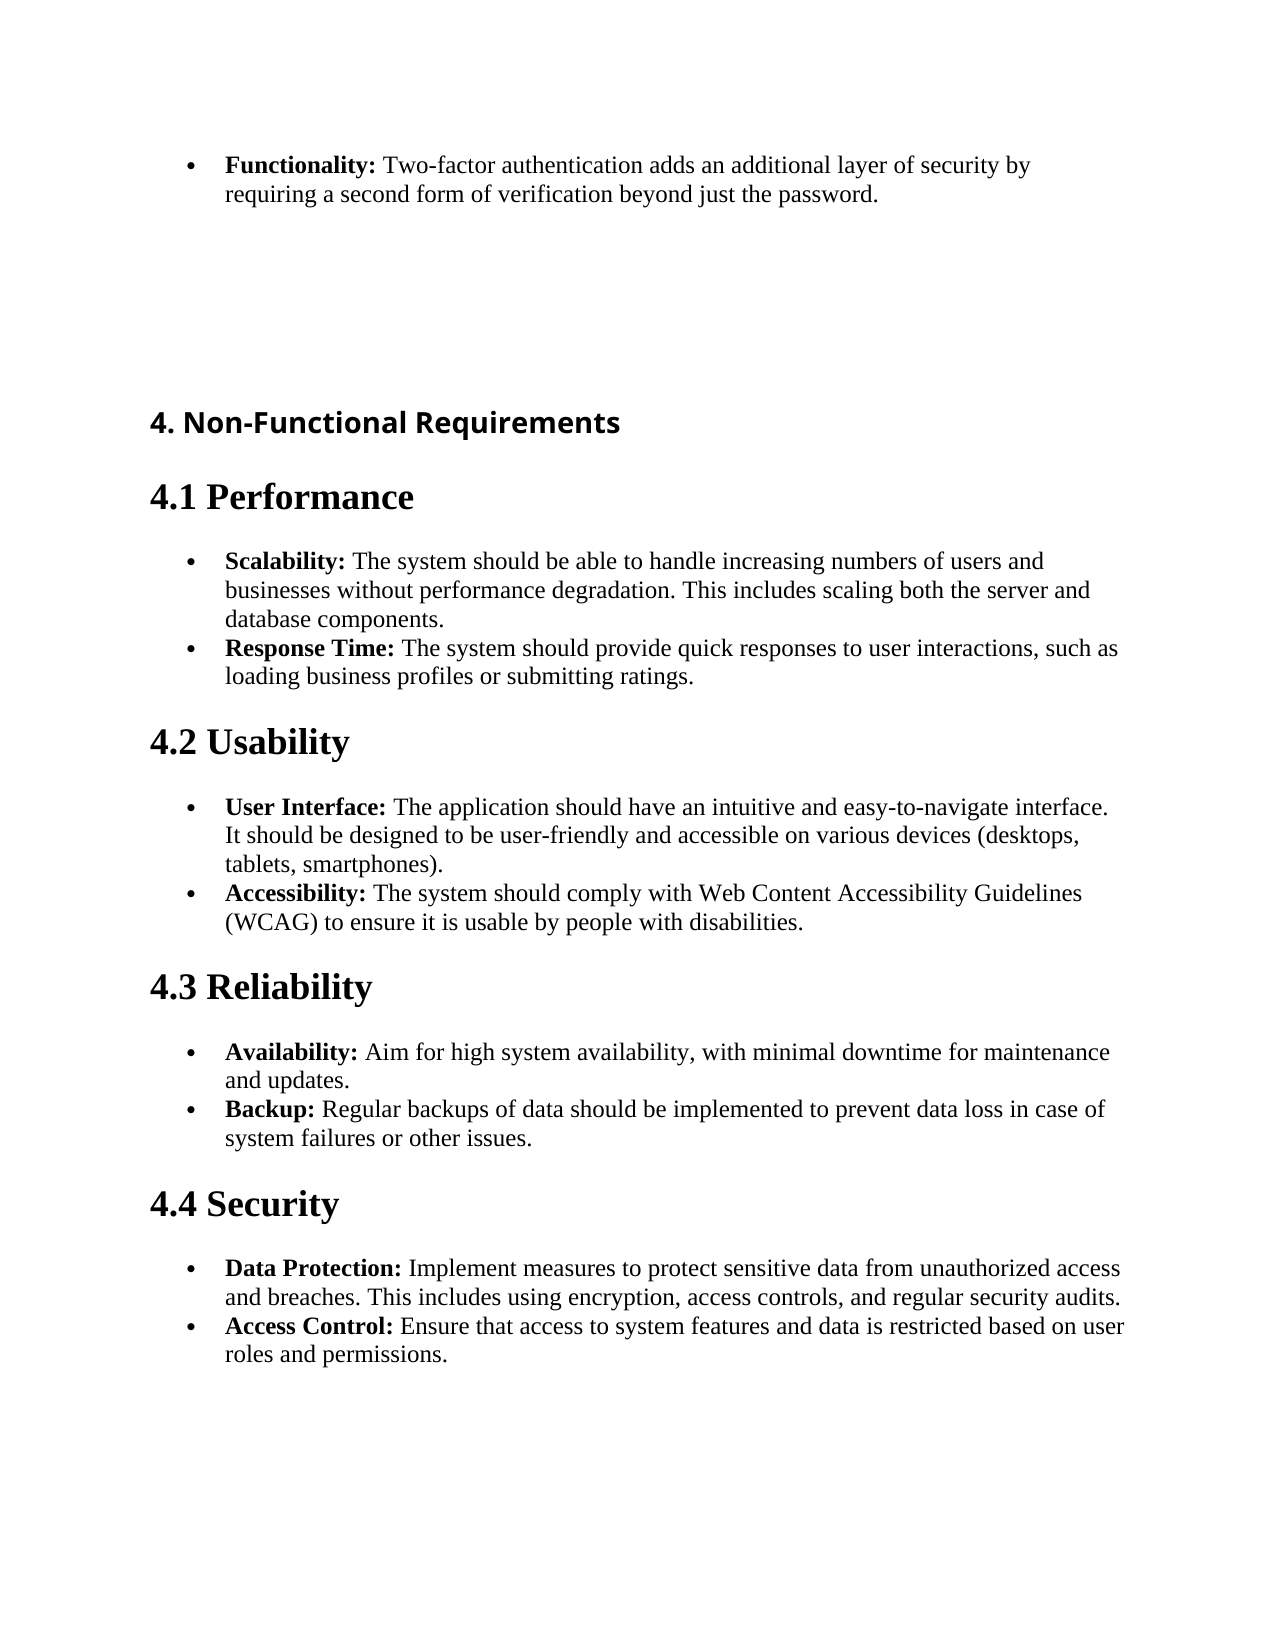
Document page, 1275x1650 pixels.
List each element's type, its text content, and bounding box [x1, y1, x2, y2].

subtitle 4.2 Usability [150, 719, 1125, 762]
subtitle 4.3 Reliability [150, 964, 1125, 1008]
list Functionality: Two-factor authentication adds an additional layer of security by requiring a second form of verification beyond just the password. [187, 150, 1125, 207]
subtitle 4.1 Performance [150, 474, 1125, 517]
list Access Control: Ensure that access to system features and data is restricted based on user roles and permissions. [187, 1311, 1125, 1368]
subtitle 4.4 Security [150, 1181, 1125, 1224]
list Availability: Aim for high system availability, with minimal downtime for maintenance and updates. [187, 1037, 1125, 1094]
list Accessibility: The system should comply with Web Content Accessibility Guidelines (WCAG) to ensure it is usable by people with disabilities. [187, 878, 1125, 935]
list Scalability: The system should be able to handle increasing numbers of users and businesses without performance degradation. This includes scaling both the server and database components. [187, 546, 1125, 633]
list User Interface: The application should have an intuitive and easy-to-navigate interface. It should be designed to be user-friendly and accessible on various devices (desktops, tablets, smartphones). [187, 792, 1125, 878]
list Response Time: The system should provide quick responses to user interactions, such as loading business profiles or submitting ratings. [187, 633, 1125, 690]
subtitle 4. Non-Functional Requirements [150, 402, 1125, 442]
list Data Protection: Implement measures to protect sensitive data from unauthorized access and breaches. This includes using encryption, access controls, and regular security audits. [187, 1253, 1125, 1311]
list Backup: Regular backups of data should be implemented to prevent data loss in case of system failures or other issues. [187, 1094, 1125, 1152]
